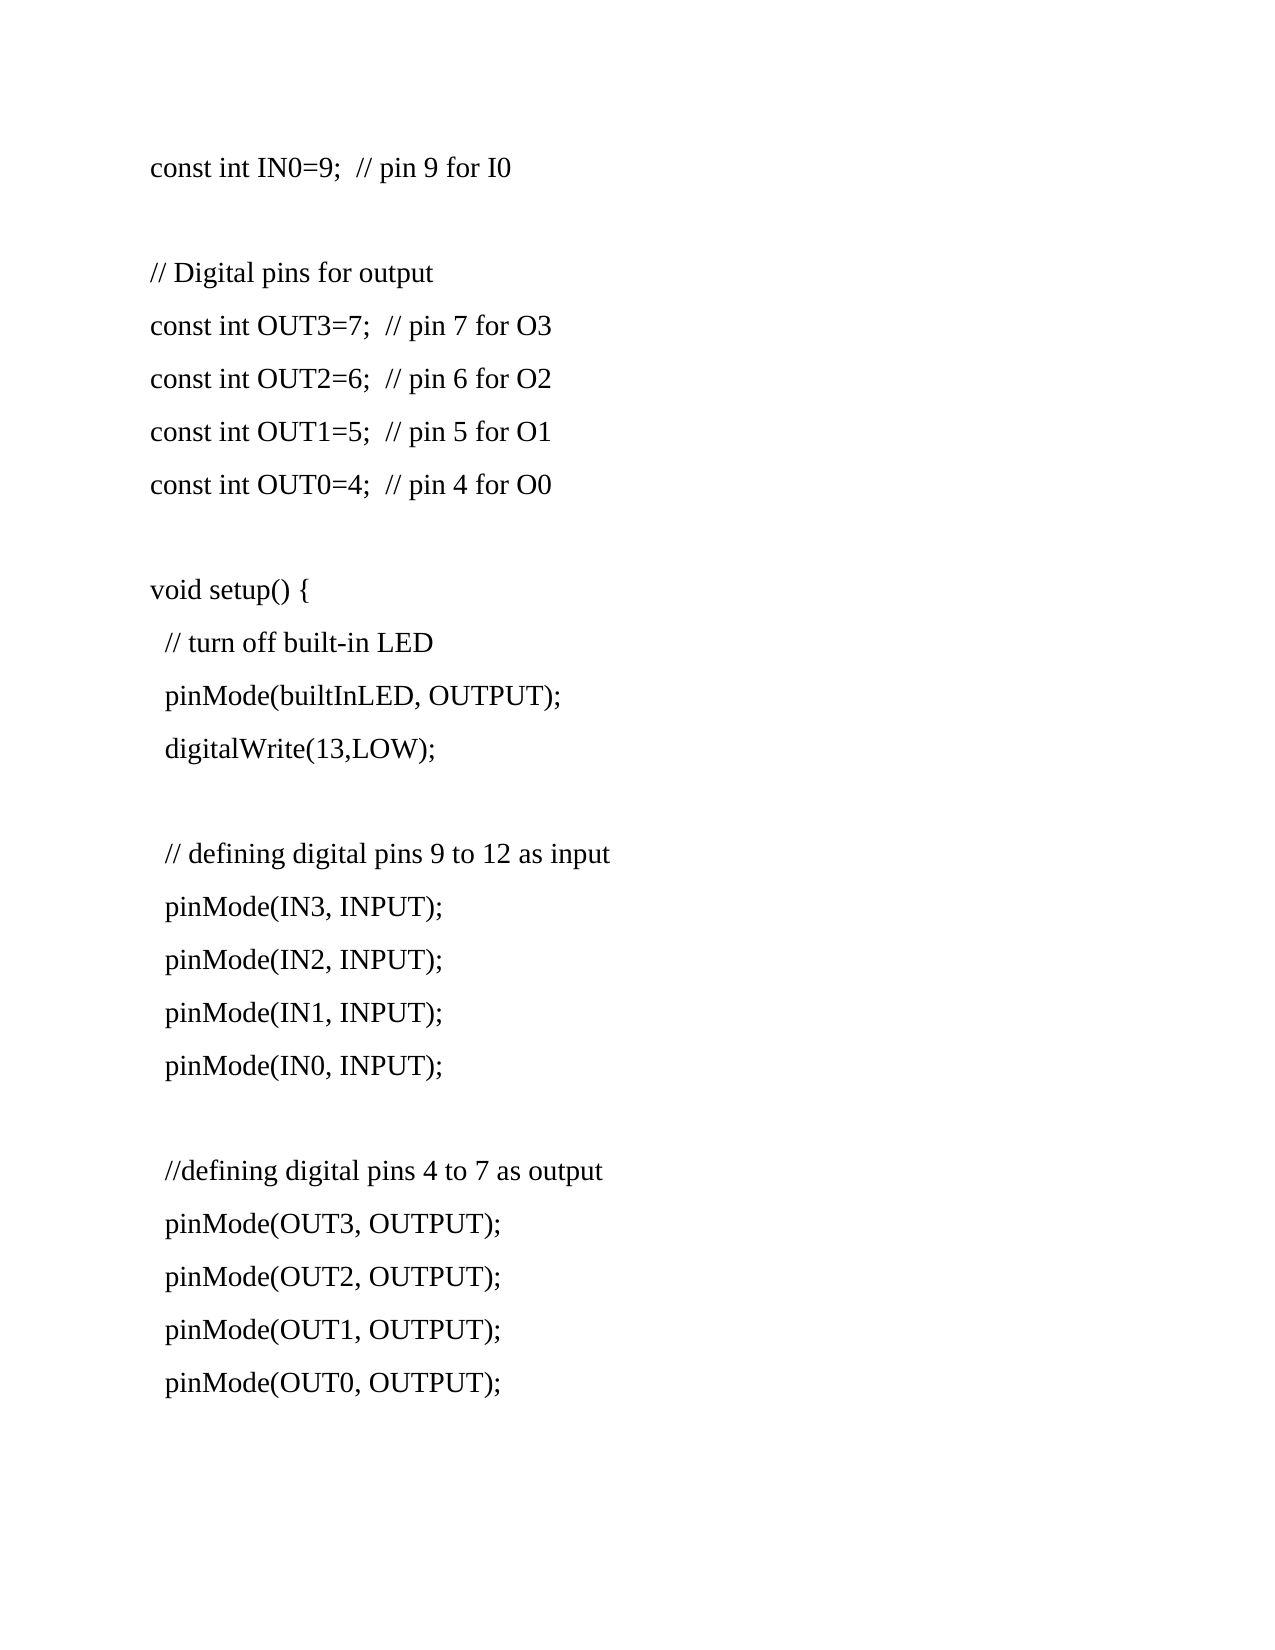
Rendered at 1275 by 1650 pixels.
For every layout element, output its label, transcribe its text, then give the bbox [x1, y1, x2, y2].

text pinMode(OUT3, OUTPUT); [150, 1206, 1125, 1240]
text pinMode(OUT1, OUTPUT); [150, 1312, 1125, 1345]
text pinMode(IN0, INPUT); [150, 1048, 1125, 1081]
text pinMode(IN3, INPUT); [150, 889, 1125, 923]
text // defining digital pins 9 to 12 as input [150, 837, 1125, 870]
text const int OUT1=5; // pin 5 for O1 [150, 414, 1125, 448]
text pinMode(IN1, INPUT); [150, 995, 1125, 1028]
text pinMode(builtInLED, OUTPUT); [150, 678, 1125, 712]
text pinMode(IN2, INPUT); [150, 942, 1125, 976]
text const int OUT3=7; // pin 7 for O3 [150, 308, 1125, 342]
text // turn off built-in LED [150, 625, 1125, 659]
text digitalWrite(13,LOW); [150, 731, 1125, 764]
text //defining digital pins 4 to 7 as output [150, 1153, 1125, 1187]
text void setup() { [150, 572, 1125, 606]
text pinMode(OUT0, OUTPUT); [150, 1365, 1125, 1398]
text const int OUT2=6; // pin 6 for O2 [150, 361, 1125, 395]
text pinMode(OUT2, OUTPUT); [150, 1259, 1125, 1293]
text const int OUT0=4; // pin 4 for O0 [150, 467, 1125, 500]
text // Digital pins for output [150, 256, 1125, 289]
text const int IN0=9; // pin 9 for I0 [150, 150, 1125, 183]
